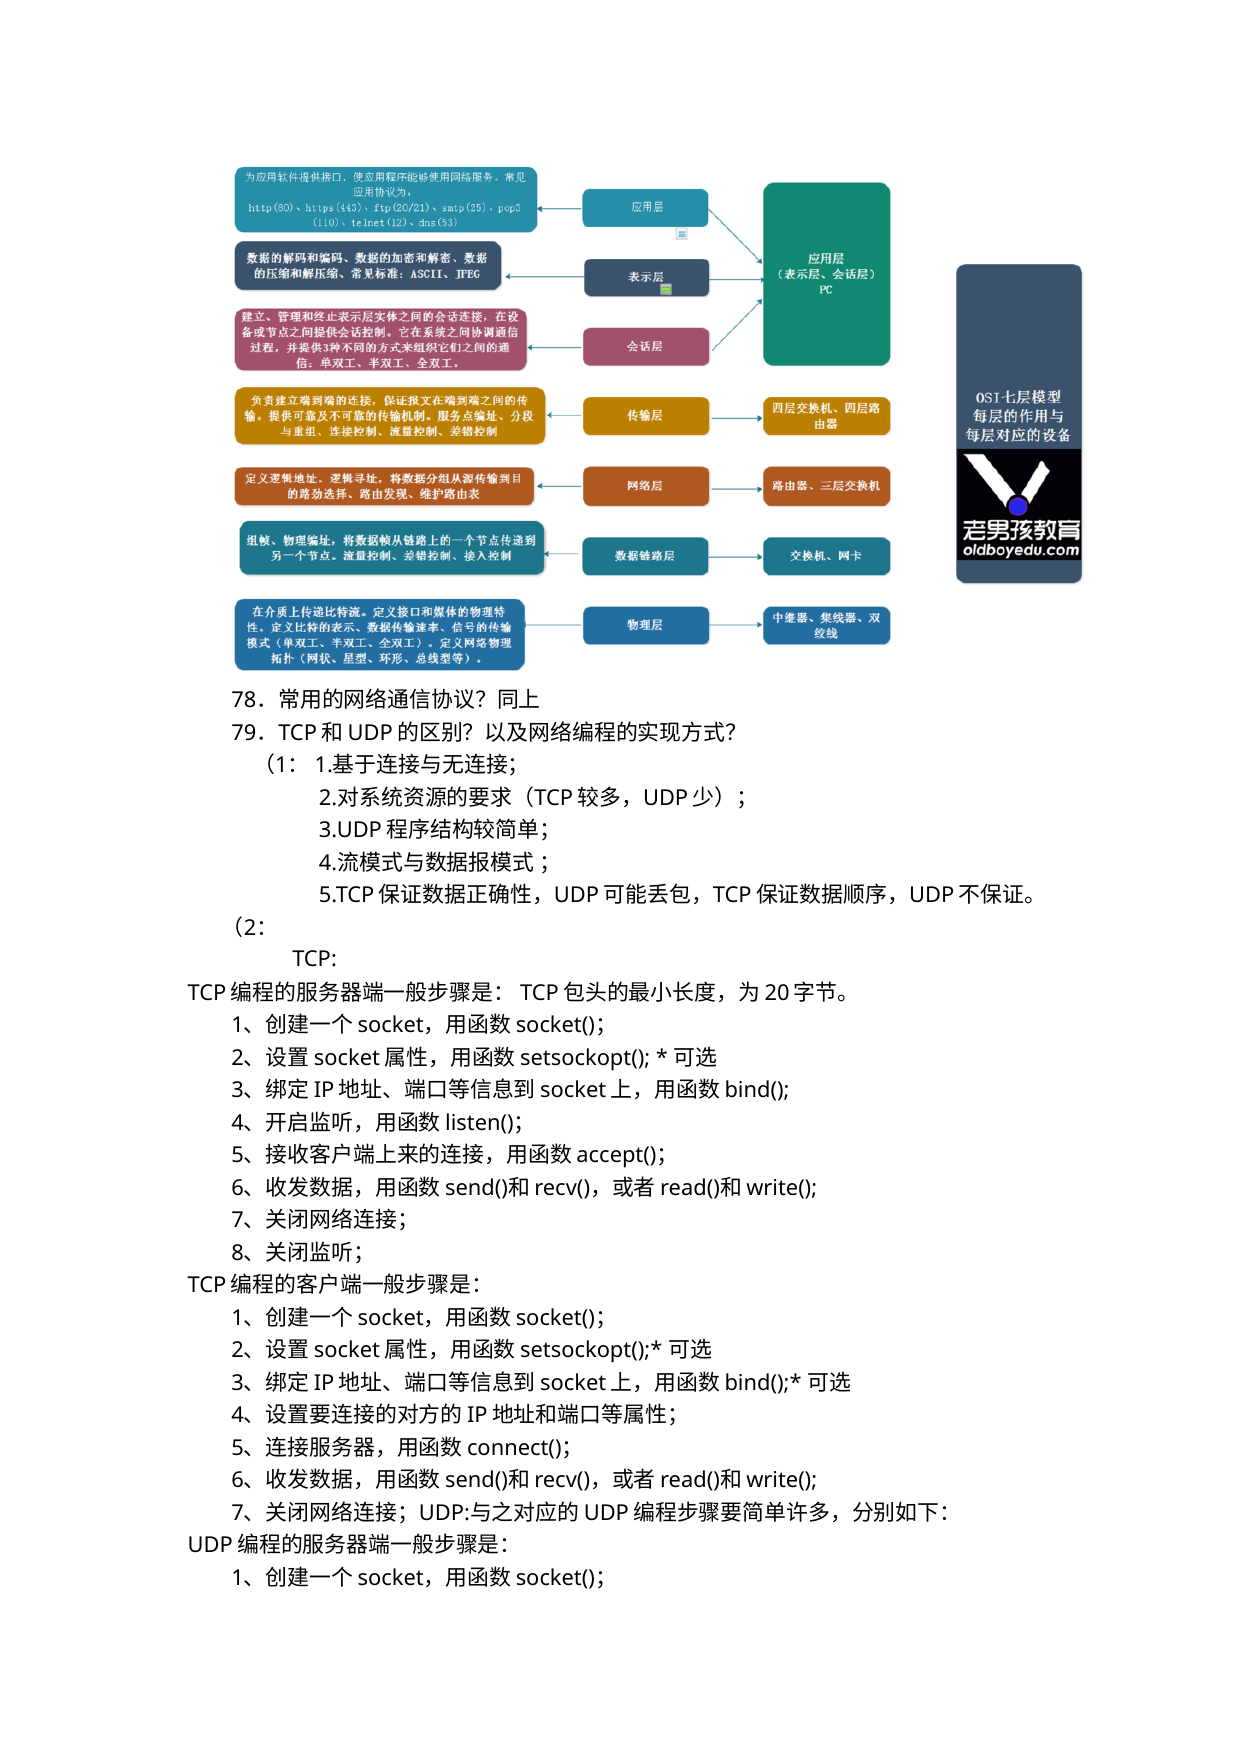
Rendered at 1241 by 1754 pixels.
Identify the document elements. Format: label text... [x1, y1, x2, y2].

text 5.TCP保证数据正确性，UDP可能丢包，TCP保证数据顺序，UDP不保证。 [231, 877, 1053, 909]
text 2、设置socket属性，用函数setsockopt(); * 可选 [187, 1039, 1053, 1072]
text 7、关闭网络连接；UDP:与之对应的UDP编程步骤要简单许多，分别如下： [187, 1494, 1053, 1527]
text 7、关闭网络连接； [187, 1202, 1053, 1234]
text 1、创建一个socket，用函数socket()； [187, 1559, 1053, 1592]
text 6、收发数据，用函数send()和recv()，或者read()和write(); [187, 1462, 1053, 1494]
text 3、绑定IP地址、端口等信息到socket上，用函数bind(); [187, 1072, 1053, 1104]
text 4、设置要连接的对方的IP地址和端口等属性； [187, 1397, 1053, 1429]
text 1、创建一个socket，用函数socket()； [187, 1299, 1053, 1332]
text 2、设置socket属性，用函数setsockopt();* 可选 [187, 1332, 1053, 1364]
text TCP: [187, 942, 1053, 974]
text UDP编程的服务器端一般步骤是： [187, 1527, 1053, 1559]
text 5、接收客户端上来的连接，用函数accept()； [187, 1137, 1053, 1169]
text TCP编程的服务器端一般步骤是： TCP包头的最小长度，为20字节。 [187, 974, 1053, 1007]
text 79．TCP和UDP的区别？以及网络编程的实现方式？ [231, 714, 1053, 747]
text 3.UDP程序结构较简单； [231, 812, 1053, 844]
text （2： [187, 909, 1053, 942]
text 6、收发数据，用函数send()和recv()，或者read()和write(); [187, 1169, 1053, 1202]
text 3、绑定IP地址、端口等信息到socket上，用函数bind();* 可选 [187, 1364, 1053, 1397]
text 1、创建一个socket，用函数socket()； [187, 1007, 1053, 1039]
text 8、关闭监听； [187, 1234, 1053, 1267]
text 4、开启监听，用函数listen()； [187, 1104, 1053, 1137]
text TCP编程的客户端一般步骤是： [187, 1267, 1053, 1299]
text 2.对系统资源的要求（TCP较多，UDP少）； [231, 779, 1053, 812]
text 5、连接服务器，用函数connect()； [187, 1429, 1053, 1462]
text （1： 1.基于连接与无连接； [231, 747, 1053, 779]
picture [231, 162, 1085, 671]
text 4.流模式与数据报模式 ； [231, 844, 1053, 877]
text 78．常用的网络通信协议？同上 [231, 682, 1053, 714]
